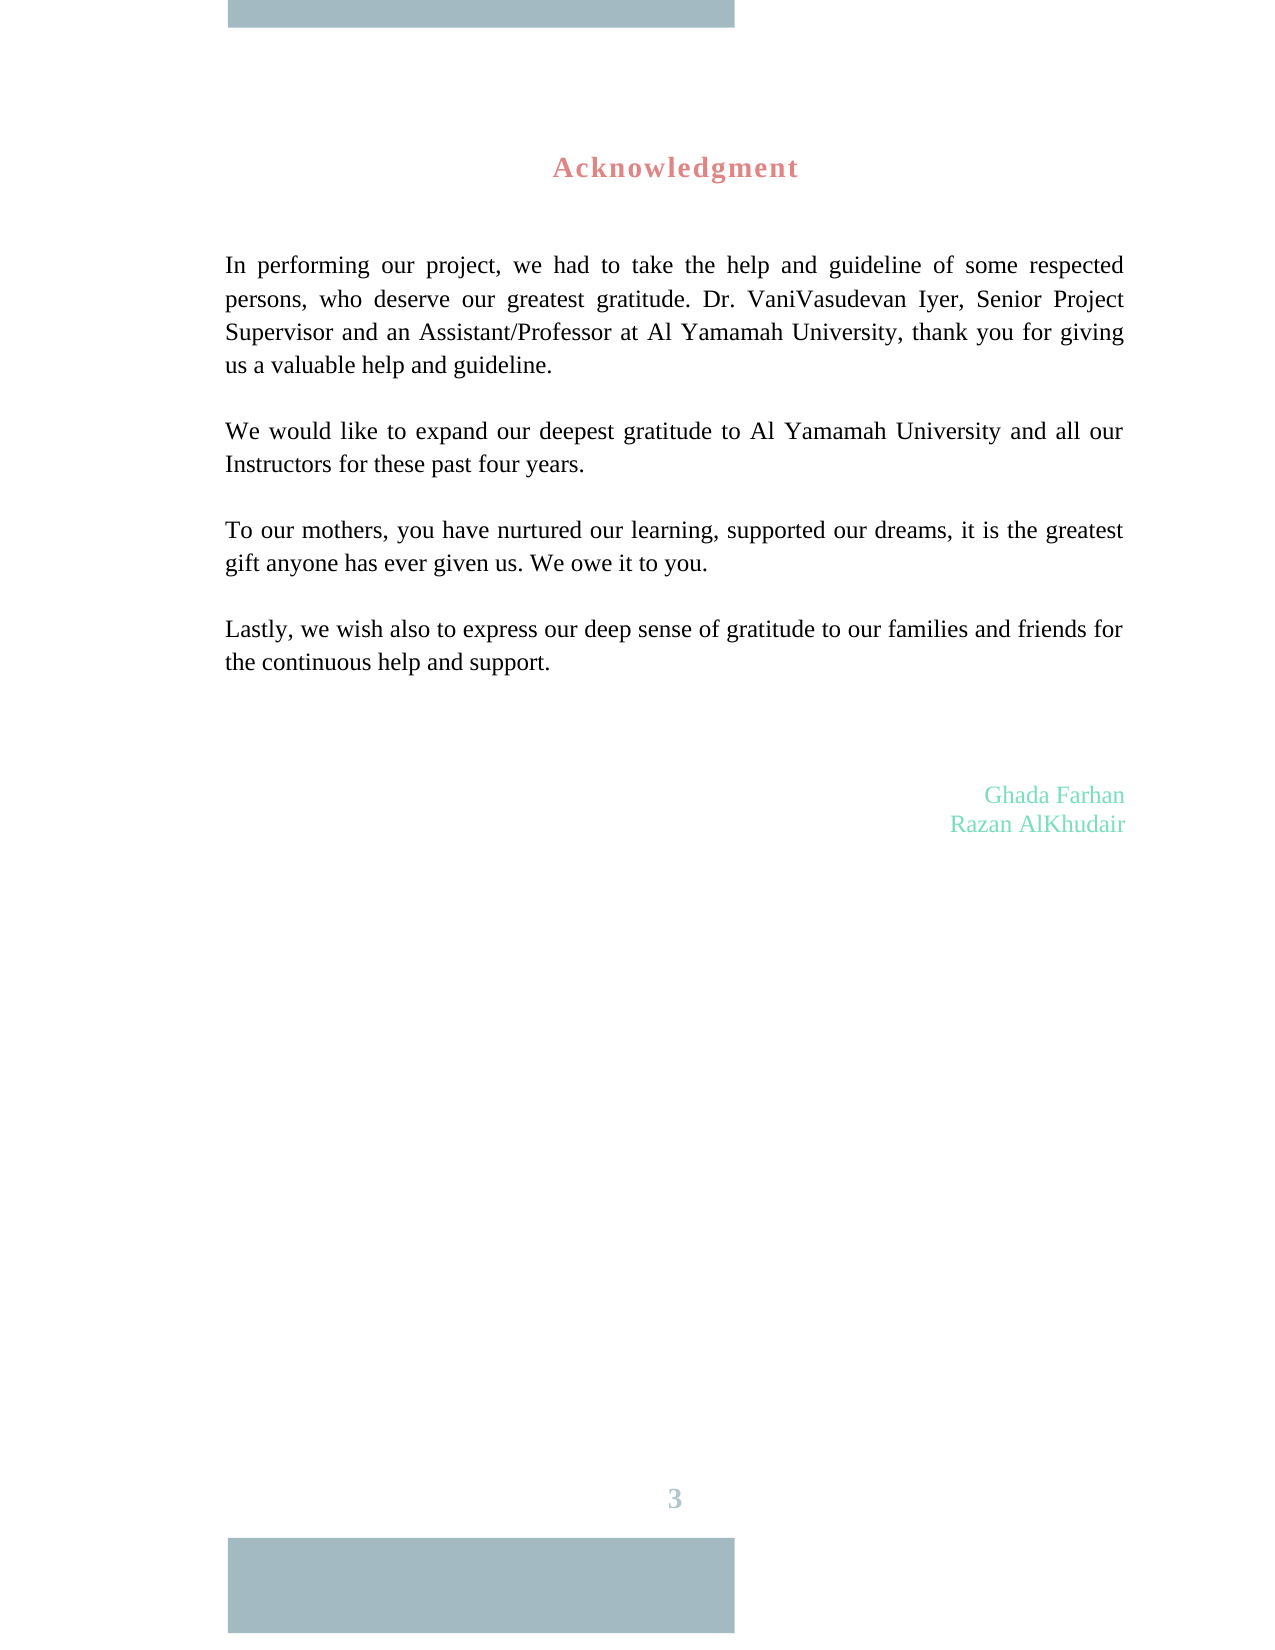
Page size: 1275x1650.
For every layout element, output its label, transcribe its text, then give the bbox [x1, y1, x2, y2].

text In performing our project, we had to take the help and guideline of some respected persons, who deserve our greatest gratitude. Dr. VaniVasudevan Iyer, Senior Project Supervisor and an Assistant/Professor at Al Yamamah University, thank you for giving us a valuable help and guideline. [225, 251, 1125, 378]
text Ghada Farhan [225, 781, 1125, 809]
text We would like to expand our deepest gratitude to Al Yamamah University and all our Instructors for these past four years. [225, 416, 1125, 477]
text Acknowledgment [225, 150, 1125, 183]
text Razan AlKhudair [225, 809, 1125, 838]
text Lastly, we wish also to express our deep sense of gratitude to our families and friends for the continuous help and support. [225, 614, 1125, 676]
text To our mothers, you have nurtured our learning, supported our dreams, it is the greatest gift anyone has ever given us. We owe it to you. [225, 515, 1125, 577]
